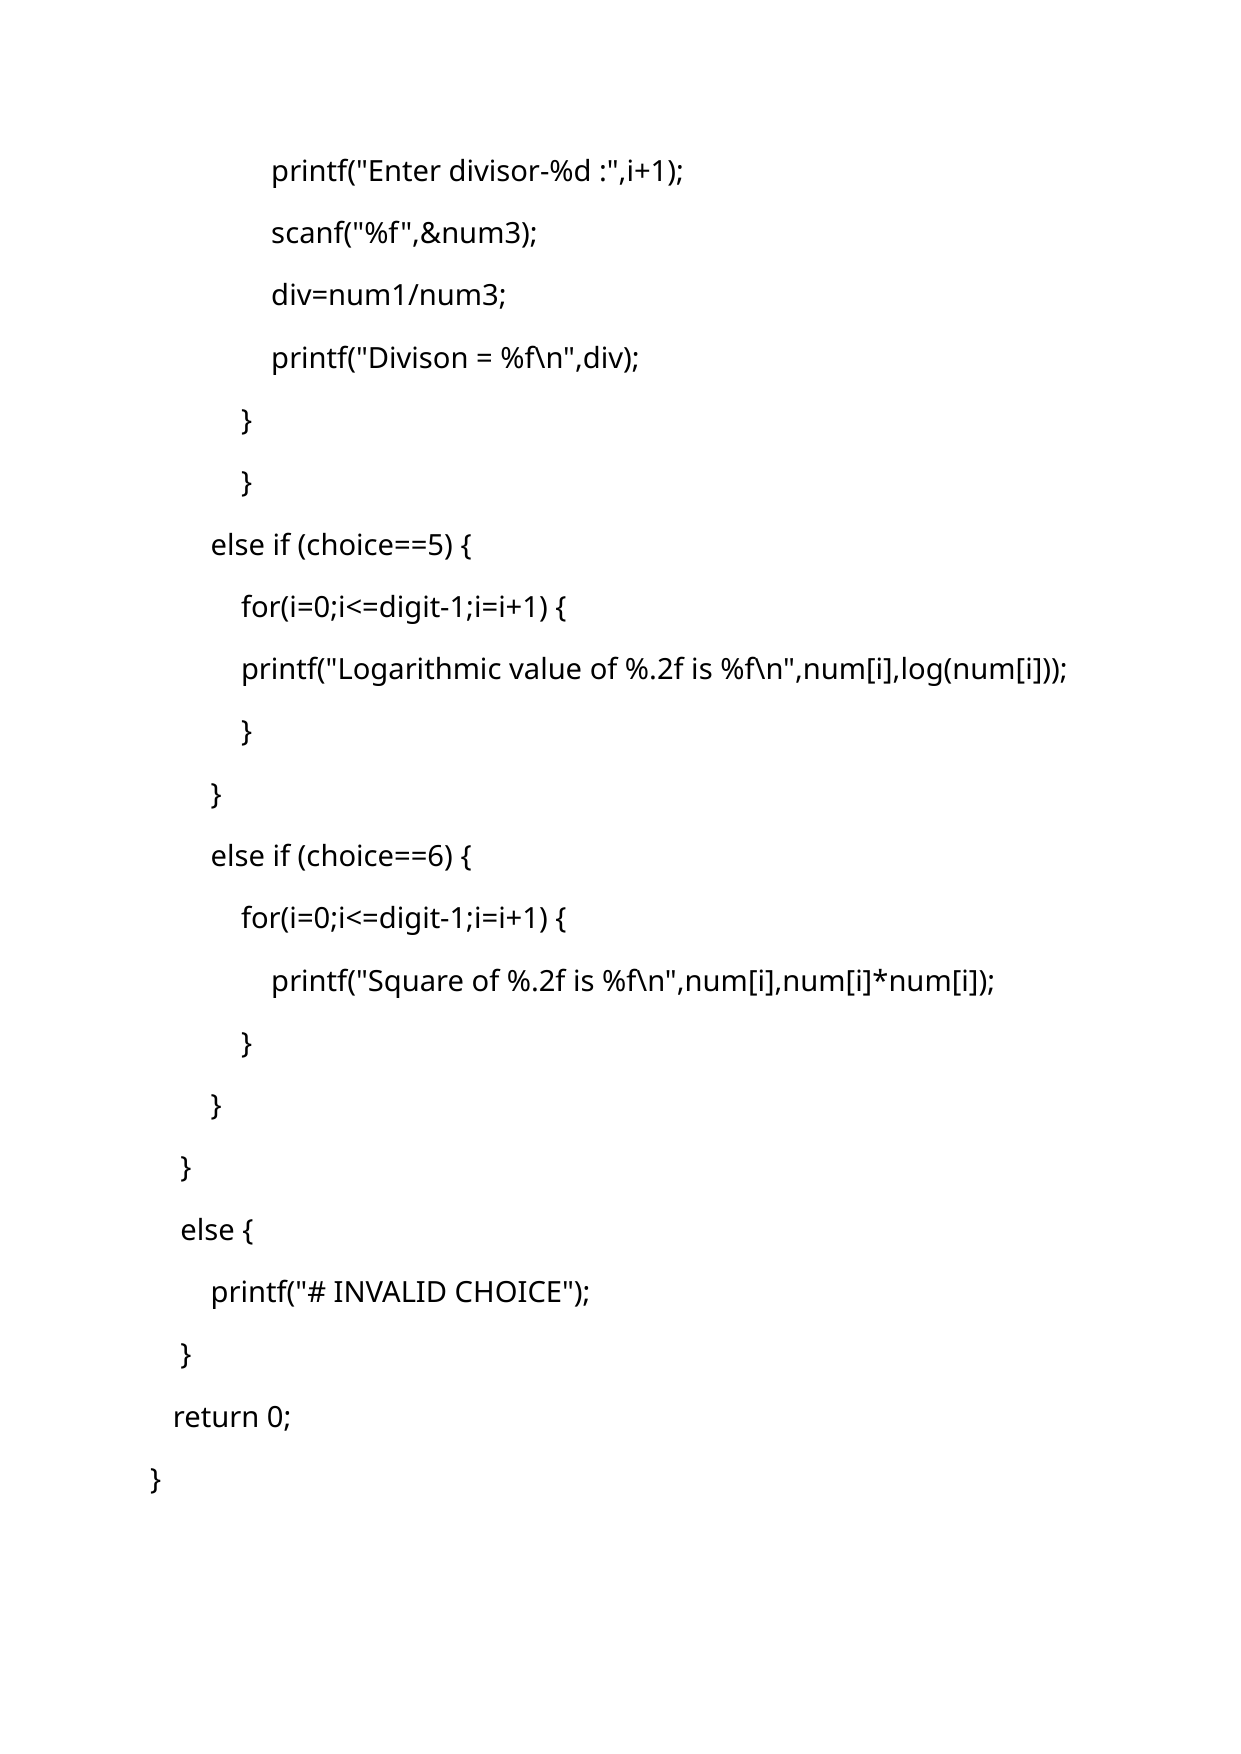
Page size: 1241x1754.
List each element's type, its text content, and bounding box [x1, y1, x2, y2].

text } [150, 1084, 1090, 1124]
text return 0; [150, 1396, 1090, 1436]
text printf("Divison = %f\n",div); [150, 337, 1090, 377]
text } [150, 1147, 1090, 1186]
text printf("Enter divisor-%d :",i+1); [150, 150, 1090, 190]
text printf("# INVALID CHOICE"); [150, 1271, 1090, 1311]
text } [150, 1458, 1090, 1498]
text div=num1/num3; [150, 274, 1090, 314]
text } [150, 1022, 1090, 1062]
text scanf("%f",&num3); [150, 212, 1090, 252]
text printf("Square of %.2f is %f\n",num[i],num[i]*num[i]); [150, 960, 1090, 999]
text } [150, 773, 1090, 813]
text for(i=0;i<=digit-1;i=i+1) { [150, 586, 1090, 626]
text for(i=0;i<=digit-1;i=i+1) { [150, 897, 1090, 937]
text } [150, 461, 1090, 501]
text } [150, 711, 1090, 750]
text printf("Logarithmic value of %.2f is %f\n",num[i],log(num[i])); [150, 648, 1090, 688]
text } [150, 1333, 1090, 1373]
text else if (choice==6) { [150, 835, 1090, 875]
text else if (choice==5) { [150, 524, 1090, 563]
text } [150, 399, 1090, 439]
text else { [150, 1209, 1090, 1249]
